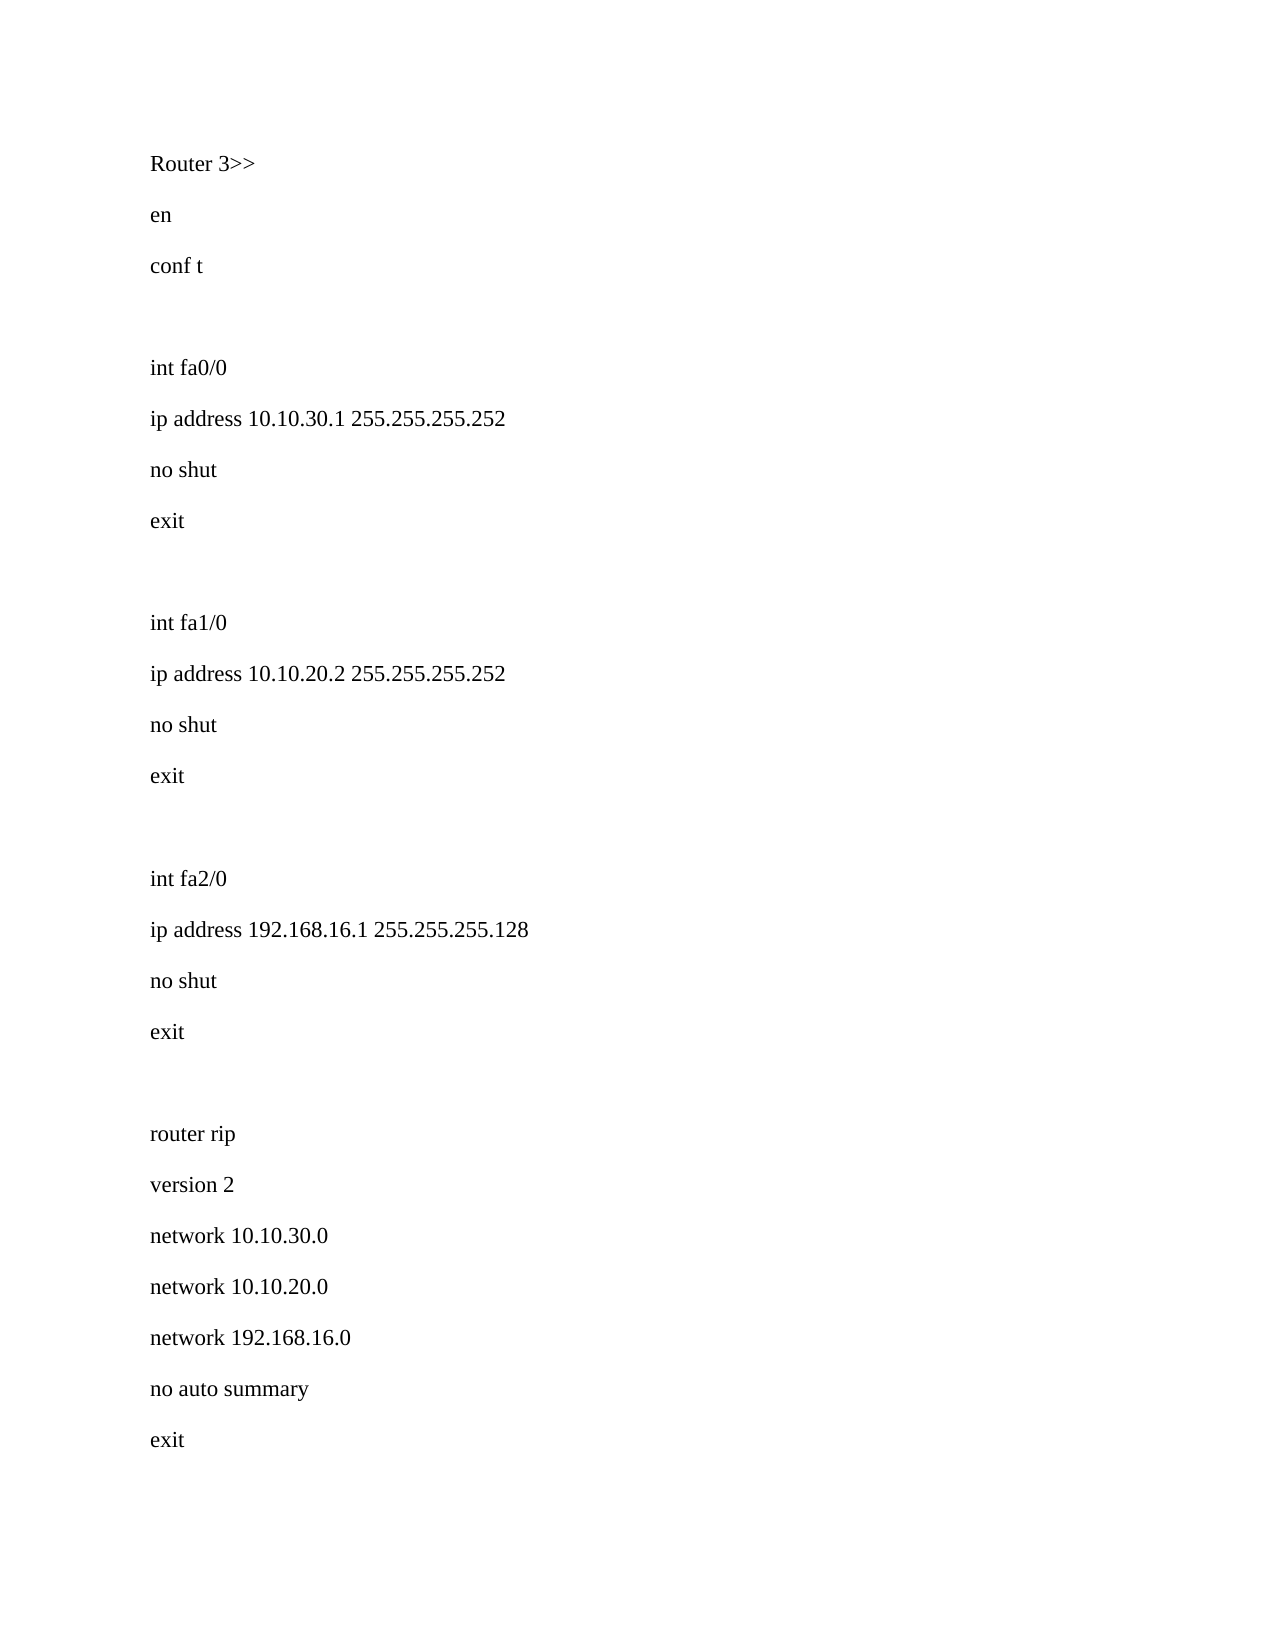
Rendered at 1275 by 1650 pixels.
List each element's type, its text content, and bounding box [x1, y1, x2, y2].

text en [150, 201, 1125, 227]
text version 2 [150, 1171, 1125, 1197]
text network 192.168.16.0 [150, 1324, 1125, 1350]
text ip address 10.10.30.1 255.255.255.252 [150, 405, 1125, 432]
text int fa0/0 [150, 354, 1125, 381]
text network 10.10.30.0 [150, 1222, 1125, 1248]
text conf t [150, 252, 1125, 278]
text no auto summary [150, 1375, 1125, 1401]
text Router 3>> [150, 150, 1125, 176]
text exit [150, 507, 1125, 534]
text int fa2/0 [150, 864, 1125, 891]
text no shut [150, 456, 1125, 483]
text ip address 10.10.20.2 255.255.255.252 [150, 660, 1125, 687]
text no shut [150, 967, 1125, 993]
text exit [150, 762, 1125, 789]
text ip address 192.168.16.1 255.255.255.128 [150, 916, 1125, 942]
text exit [150, 1018, 1125, 1044]
text no shut [150, 711, 1125, 738]
text exit [150, 1426, 1125, 1452]
text router rip [150, 1120, 1125, 1146]
text network 10.10.20.0 [150, 1273, 1125, 1299]
text int fa1/0 [150, 609, 1125, 636]
